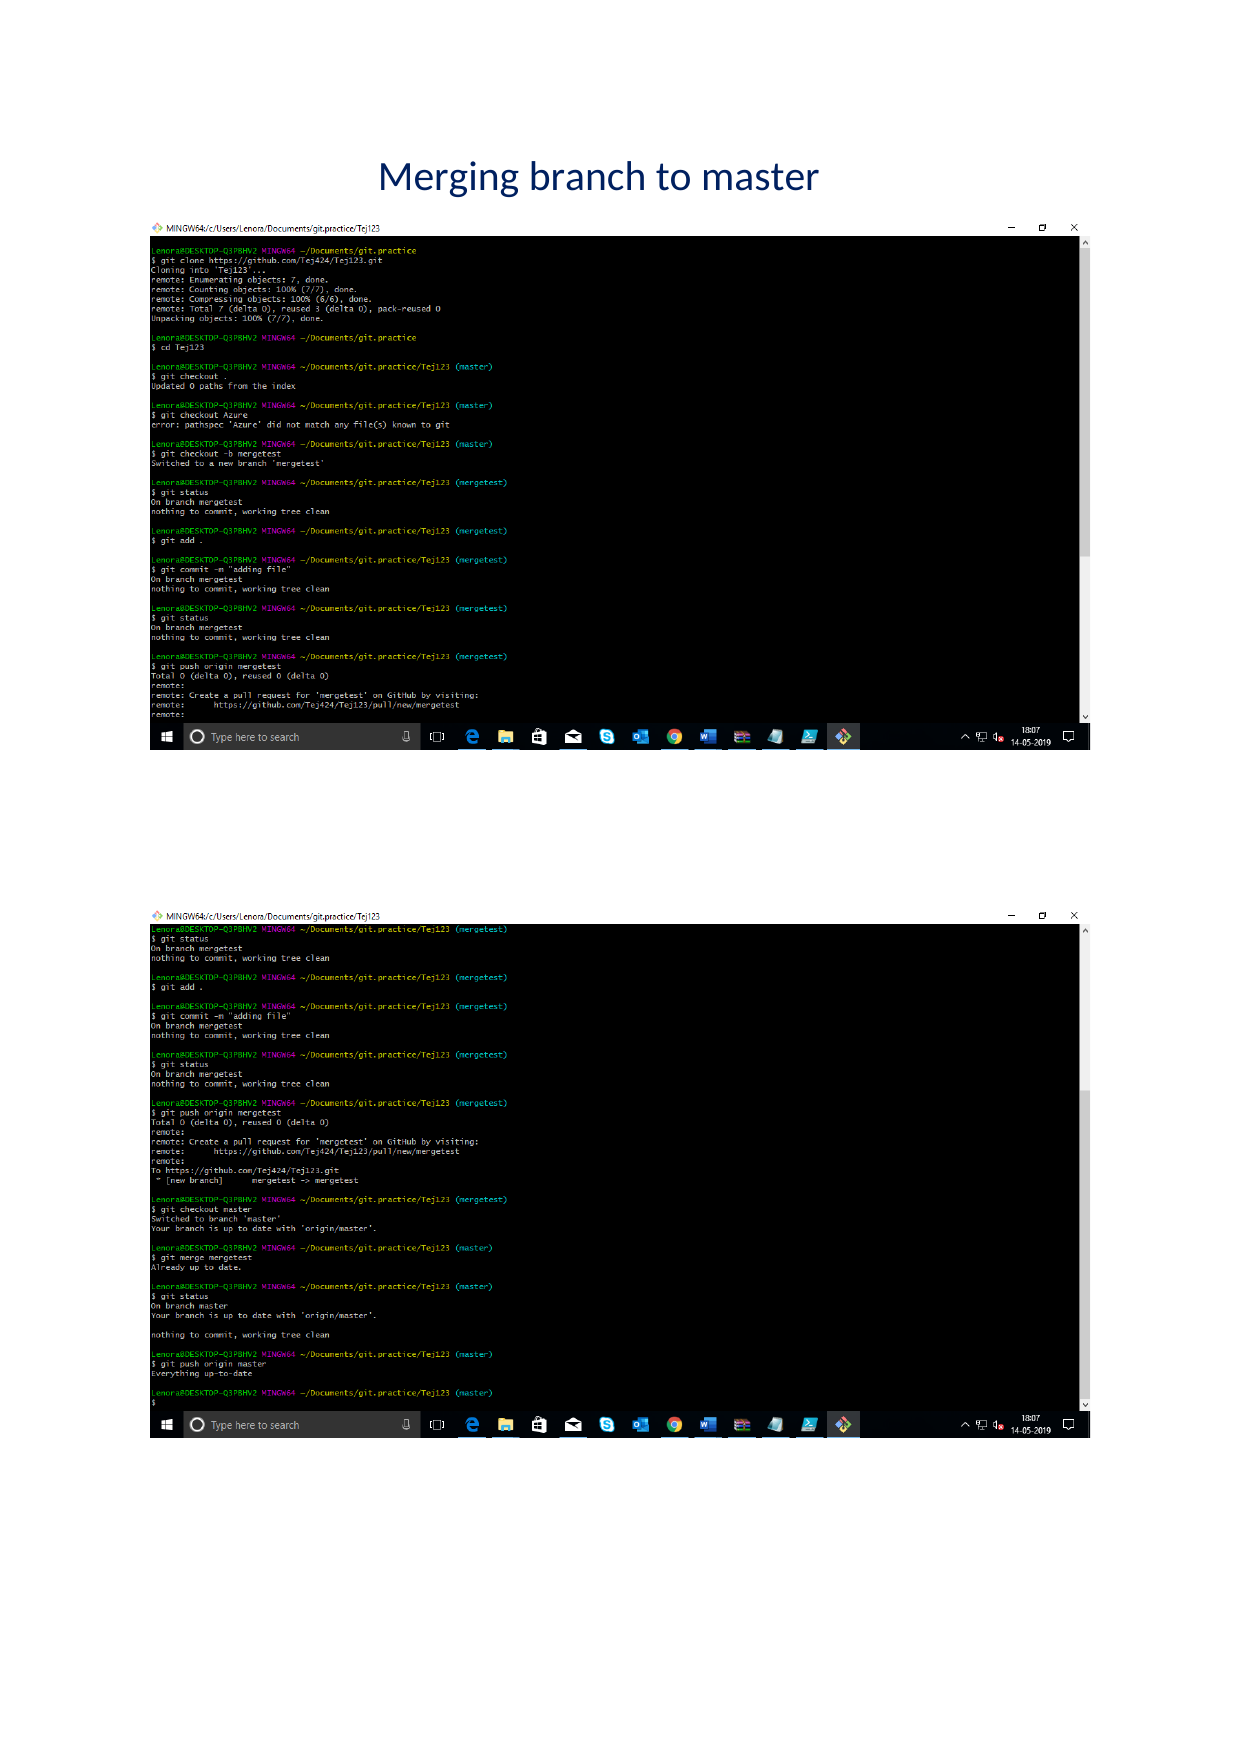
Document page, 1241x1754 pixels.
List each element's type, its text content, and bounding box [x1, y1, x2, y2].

picture [150, 908, 1091, 1438]
picture [150, 220, 1091, 750]
text Merging branch to master [150, 150, 1090, 201]
